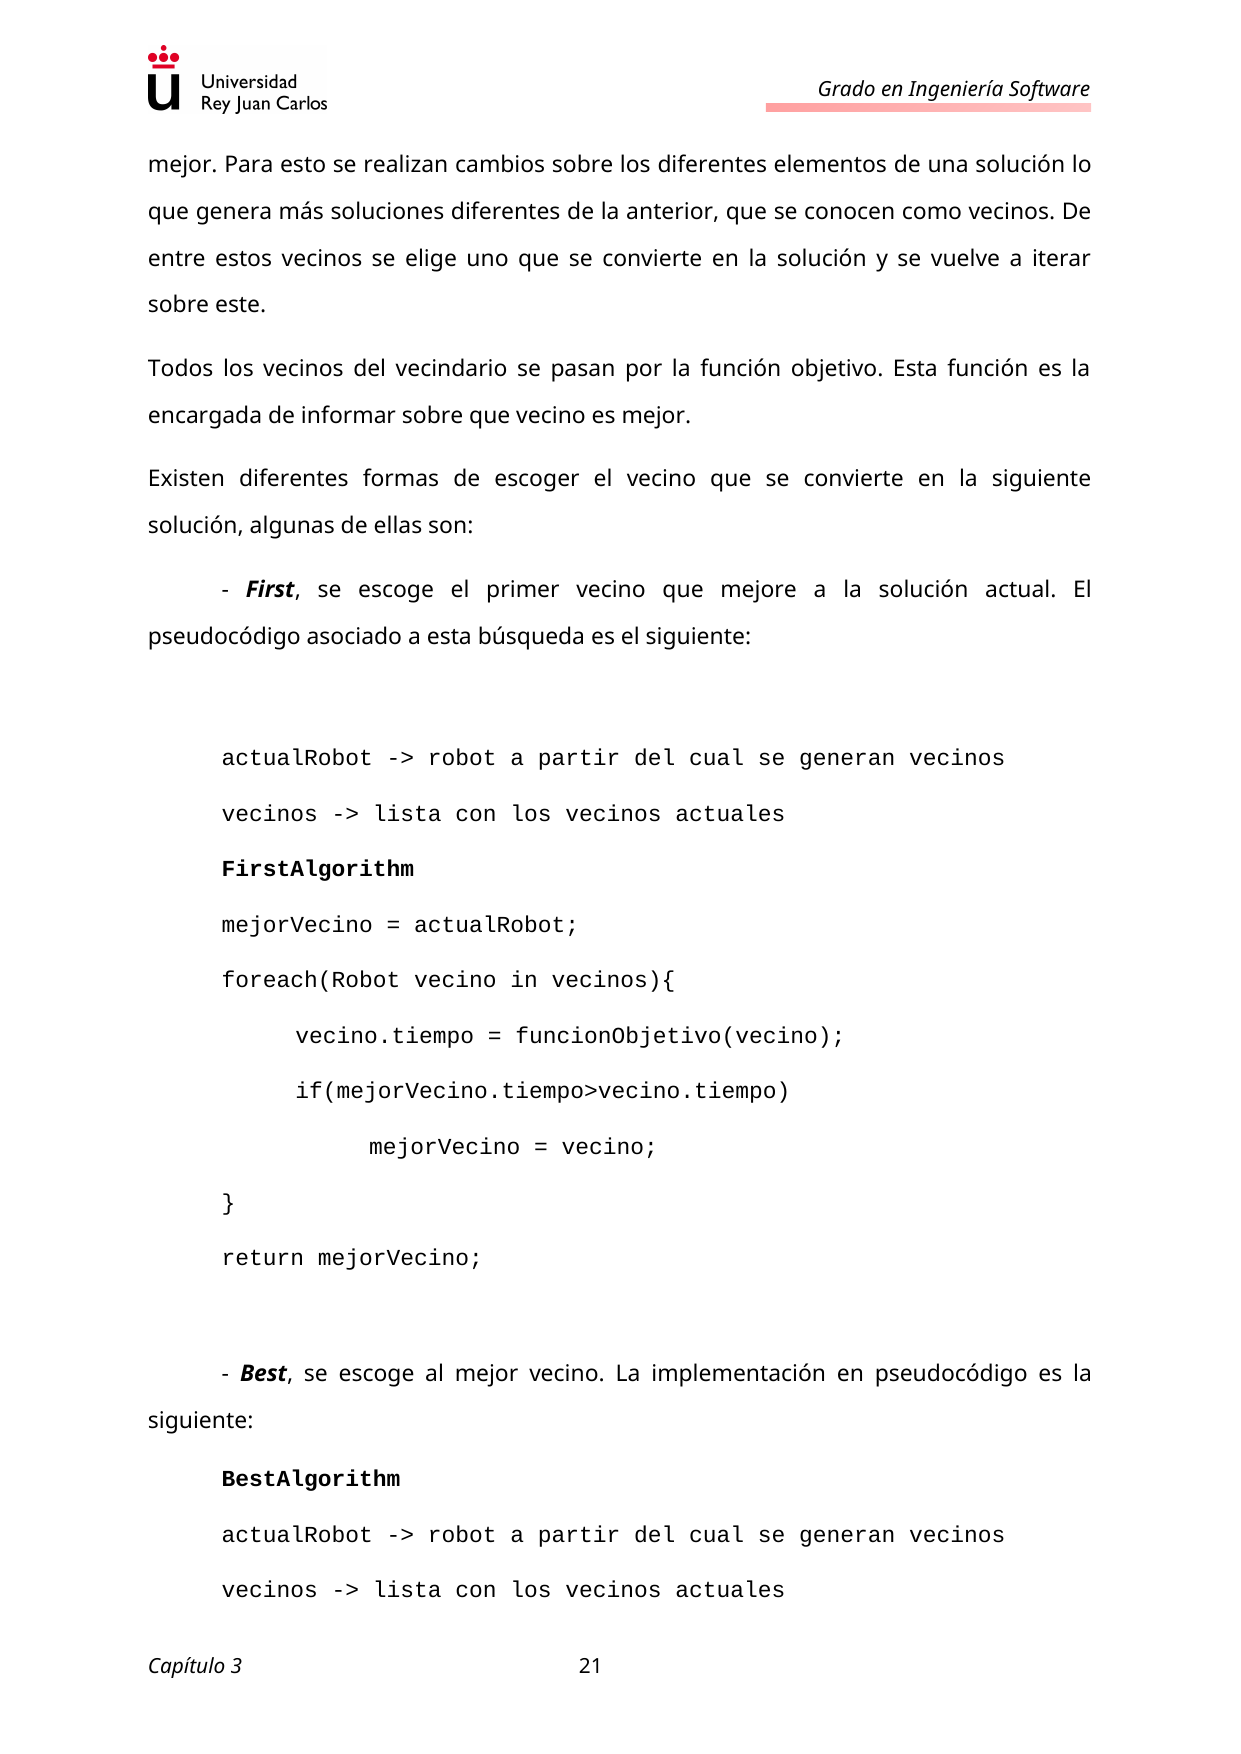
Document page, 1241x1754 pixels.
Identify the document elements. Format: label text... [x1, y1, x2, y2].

text - Best, se escoge al mejor vecino. La implementación en pseudocódigo es la siguiente: [148, 1357, 1092, 1436]
text actualRobot -> robot a partir del cual se generan vecinos [148, 1523, 1092, 1549]
text vecino.tiempo = funcionObjetivo(vecino); [221, 1024, 1092, 1050]
text FirstAlgorithm [221, 858, 1092, 884]
text BestAlgorithm [148, 1468, 1092, 1494]
text foreach(Robot vecino in vecinos){ [221, 969, 1092, 995]
text if(mejorVecino.tiempo>vecino.tiempo) [221, 1080, 1092, 1106]
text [148, 148, 1092, 319]
text } [221, 1191, 1092, 1217]
text - First, se escoge el primer vecino que mejore a la solución actual. El pseudocódigo asociado a esta búsqueda es el siguiente: [148, 573, 1092, 651]
text vecinos -> lista con los vecinos actuales [221, 802, 1092, 828]
text Todos los vecinos del vecindario se pasan por la función objetivo. Esta función es la encargada de informar sobre que vecino es mejor. [148, 352, 1092, 430]
text actualRobot -> robot a partir del cual se generan vecinos [148, 747, 1092, 773]
picture [148, 45, 327, 114]
text Existen diferentes formas de escoger el vecino que se convierte en la siguiente solución, algunas de ellas son: [148, 462, 1092, 540]
text mejorVecino = actualRobot; [221, 913, 1092, 939]
text return mejorVecino; [221, 1246, 1092, 1272]
text vecinos -> lista con los vecinos actuales [221, 1579, 1092, 1605]
text mejorVecino = vecino; [221, 1135, 1092, 1161]
